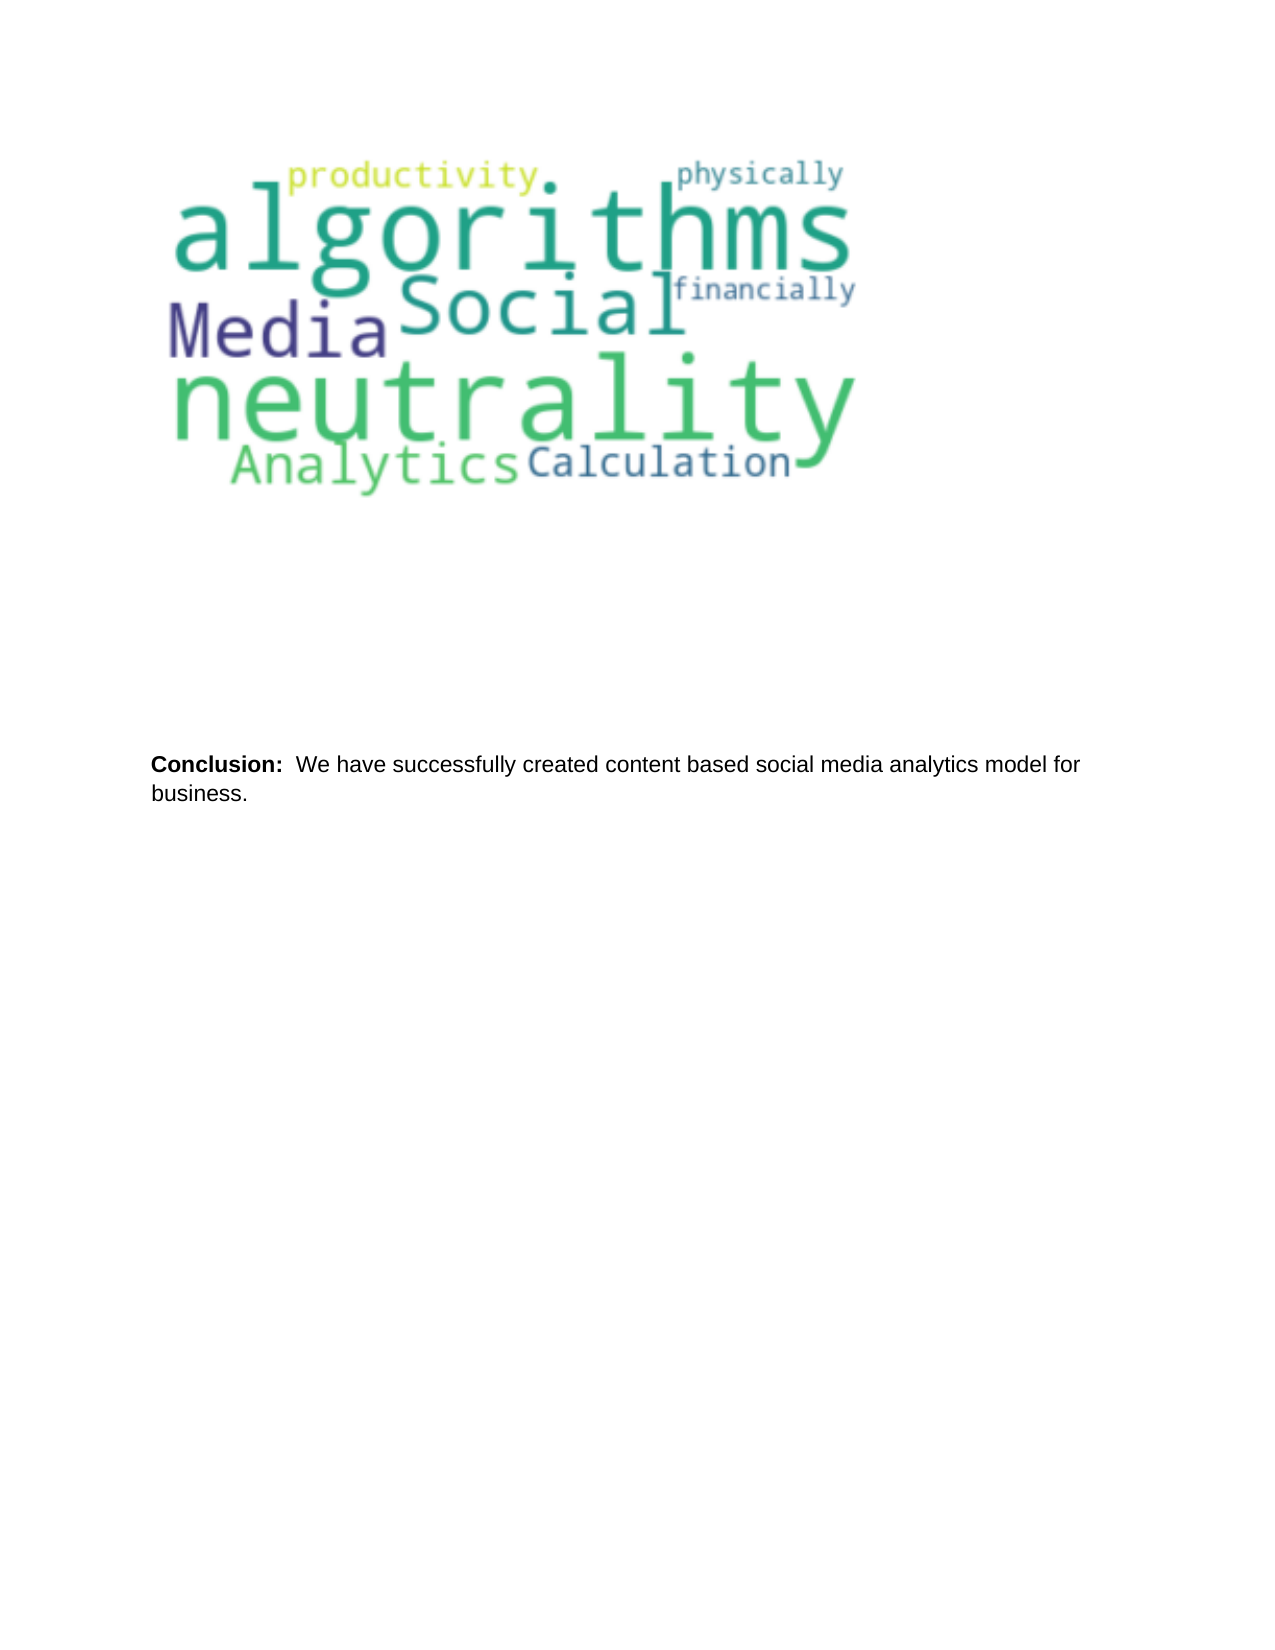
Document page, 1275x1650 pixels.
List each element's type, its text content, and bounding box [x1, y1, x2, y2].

picture [151, 147, 879, 525]
text Conclusion: We have successfully created content based social media analytics model for business. [151, 751, 1102, 806]
